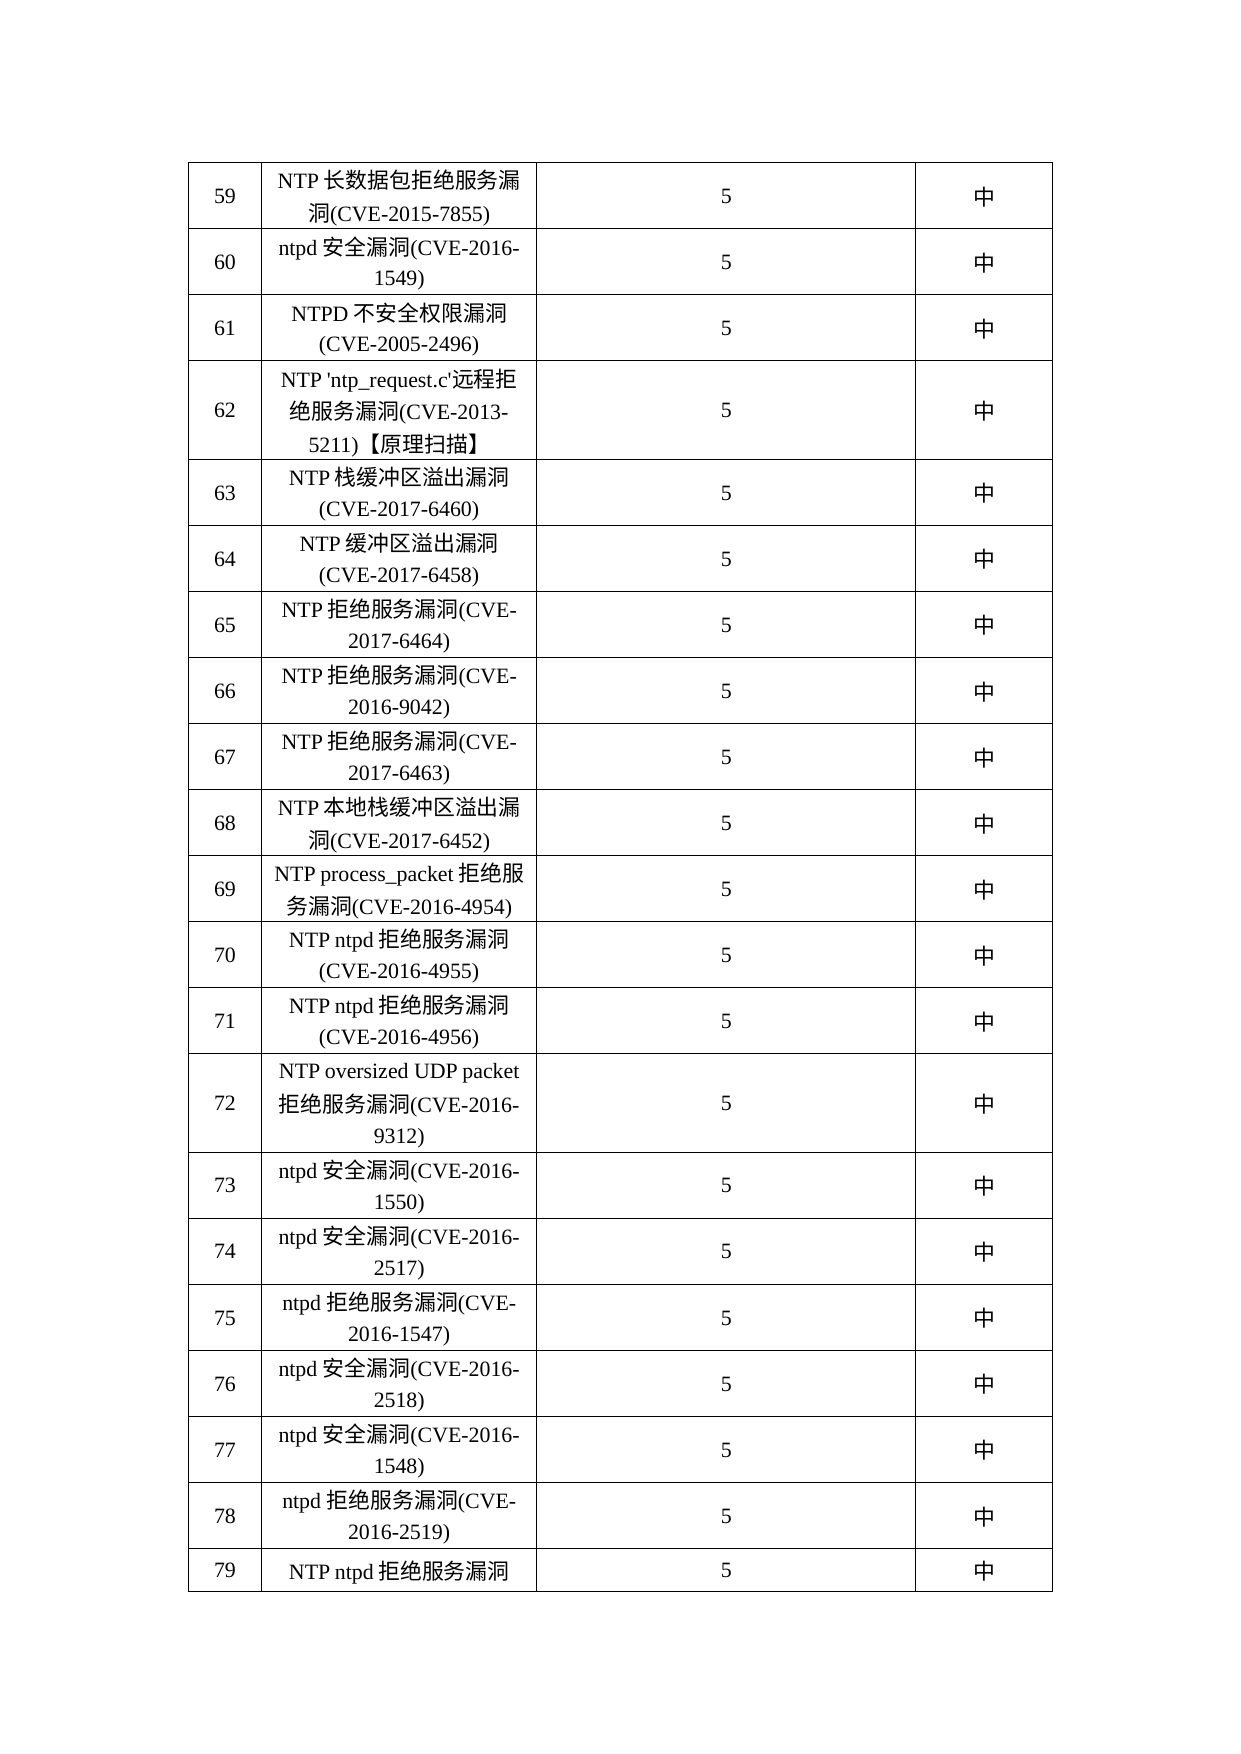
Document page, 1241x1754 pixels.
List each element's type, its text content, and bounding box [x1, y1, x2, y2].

table_cell NTP拒绝服务漏洞(CVE-2016-9042) [262, 658, 536, 723]
table_cell 中 [916, 526, 1052, 591]
table_cell NTP栈缓冲区溢出漏洞(CVE-2017-6460) [262, 460, 536, 525]
table_cell 中 [916, 922, 1052, 987]
table_cell 5 [537, 1285, 915, 1350]
table_cell 5 [537, 1153, 915, 1218]
table_cell 79 [189, 1549, 261, 1591]
table_cell 77 [189, 1417, 261, 1482]
table_cell 72 [189, 1054, 261, 1152]
table_cell NTP process_packet拒绝服务漏洞(CVE-2016-4954) [262, 856, 536, 921]
table_cell 62 [189, 361, 261, 459]
table_cell ntpd 拒绝服务漏洞(CVE-2016-1547) [262, 1285, 536, 1350]
table_cell NTPD 不安全权限漏洞(CVE-2005-2496) [262, 295, 536, 360]
table_cell NTP 'ntp_request.c'远程拒绝服务漏洞(CVE-2013-5211)【原理扫描】 [262, 361, 536, 459]
table_cell 中 [916, 1483, 1052, 1548]
table_cell 中 [916, 1549, 1052, 1591]
table_cell 5 [537, 460, 915, 525]
table_cell 59 [189, 163, 261, 228]
table_cell ntpd 安全漏洞(CVE-2016-1549) [262, 229, 536, 294]
table_cell ntpd 安全漏洞(CVE-2016-1548) [262, 1417, 536, 1482]
table_cell 5 [537, 988, 915, 1053]
table_cell 中 [916, 724, 1052, 789]
table_cell 中 [916, 658, 1052, 723]
table_cell 5 [537, 856, 915, 921]
table_cell 5 [537, 526, 915, 591]
table_cell 5 [537, 724, 915, 789]
table_cell ntpd 安全漏洞(CVE-2016-1550) [262, 1153, 536, 1218]
table_cell NTP本地栈缓冲区溢出漏洞(CVE-2017-6452) [262, 790, 536, 855]
table_cell 中 [916, 361, 1052, 459]
table_cell 中 [916, 1417, 1052, 1482]
table_cell 5 [537, 922, 915, 987]
table_cell 70 [189, 922, 261, 987]
table_cell 75 [189, 1285, 261, 1350]
table_cell 中 [916, 1219, 1052, 1284]
table_cell 中 [916, 460, 1052, 525]
table_cell NTP拒绝服务漏洞(CVE-2017-6464) [262, 592, 536, 657]
table_cell 中 [916, 229, 1052, 294]
table_cell 65 [189, 592, 261, 657]
table_cell 5 [537, 361, 915, 459]
table_cell 74 [189, 1219, 261, 1284]
table_cell 5 [537, 592, 915, 657]
table_cell 5 [537, 1219, 915, 1284]
table_cell 5 [537, 1549, 915, 1591]
table_cell 78 [189, 1483, 261, 1548]
table_cell 5 [537, 790, 915, 855]
table_cell NTP拒绝服务漏洞(CVE-2017-6463) [262, 724, 536, 789]
table_cell 中 [916, 1285, 1052, 1350]
table_cell 64 [189, 526, 261, 591]
table_cell 中 [916, 592, 1052, 657]
table_cell 中 [916, 163, 1052, 228]
table_cell 69 [189, 856, 261, 921]
table_cell 5 [537, 163, 915, 228]
table_cell 中 [916, 988, 1052, 1053]
table_cell 中 [916, 1153, 1052, 1218]
table_cell ntpd 安全漏洞(CVE-2016-2517) [262, 1219, 536, 1284]
table_cell 67 [189, 724, 261, 789]
table_cell NTP ntpd拒绝服务漏洞(CVE-2016-4955) [262, 922, 536, 987]
table_cell 5 [537, 1417, 915, 1482]
table_cell NTP 长数据包拒绝服务漏洞(CVE-2015-7855) [262, 163, 536, 228]
table_cell 中 [916, 1351, 1052, 1416]
table_cell NTP oversized UDP packet 拒绝服务漏洞(CVE-2016-9312) [262, 1054, 536, 1152]
table_cell 5 [537, 1351, 915, 1416]
table_cell 63 [189, 460, 261, 525]
table_cell NTP ntpd拒绝服务漏洞(CVE-2016-4956) [262, 988, 536, 1053]
table_cell 5 [537, 295, 915, 360]
table_cell 5 [537, 1054, 915, 1152]
table_cell 73 [189, 1153, 261, 1218]
table_cell 5 [537, 658, 915, 723]
table_cell 中 [916, 1054, 1052, 1152]
table_cell NTP 缓冲区溢出漏洞(CVE-2017-6458) [262, 526, 536, 591]
table_cell 中 [916, 295, 1052, 360]
table_cell ntpd 拒绝服务漏洞(CVE-2016-2519) [262, 1483, 536, 1548]
table_cell 68 [189, 790, 261, 855]
table_cell ntpd 安全漏洞(CVE-2016-2518) [262, 1351, 536, 1416]
table_cell 71 [189, 988, 261, 1053]
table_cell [262, 1549, 536, 1591]
table_cell 5 [537, 229, 915, 294]
table_cell 中 [916, 790, 1052, 855]
table_cell 5 [537, 1483, 915, 1548]
table_cell 66 [189, 658, 261, 723]
table_cell 76 [189, 1351, 261, 1416]
table_cell 中 [916, 856, 1052, 921]
table_cell 61 [189, 295, 261, 360]
table_cell 60 [189, 229, 261, 294]
